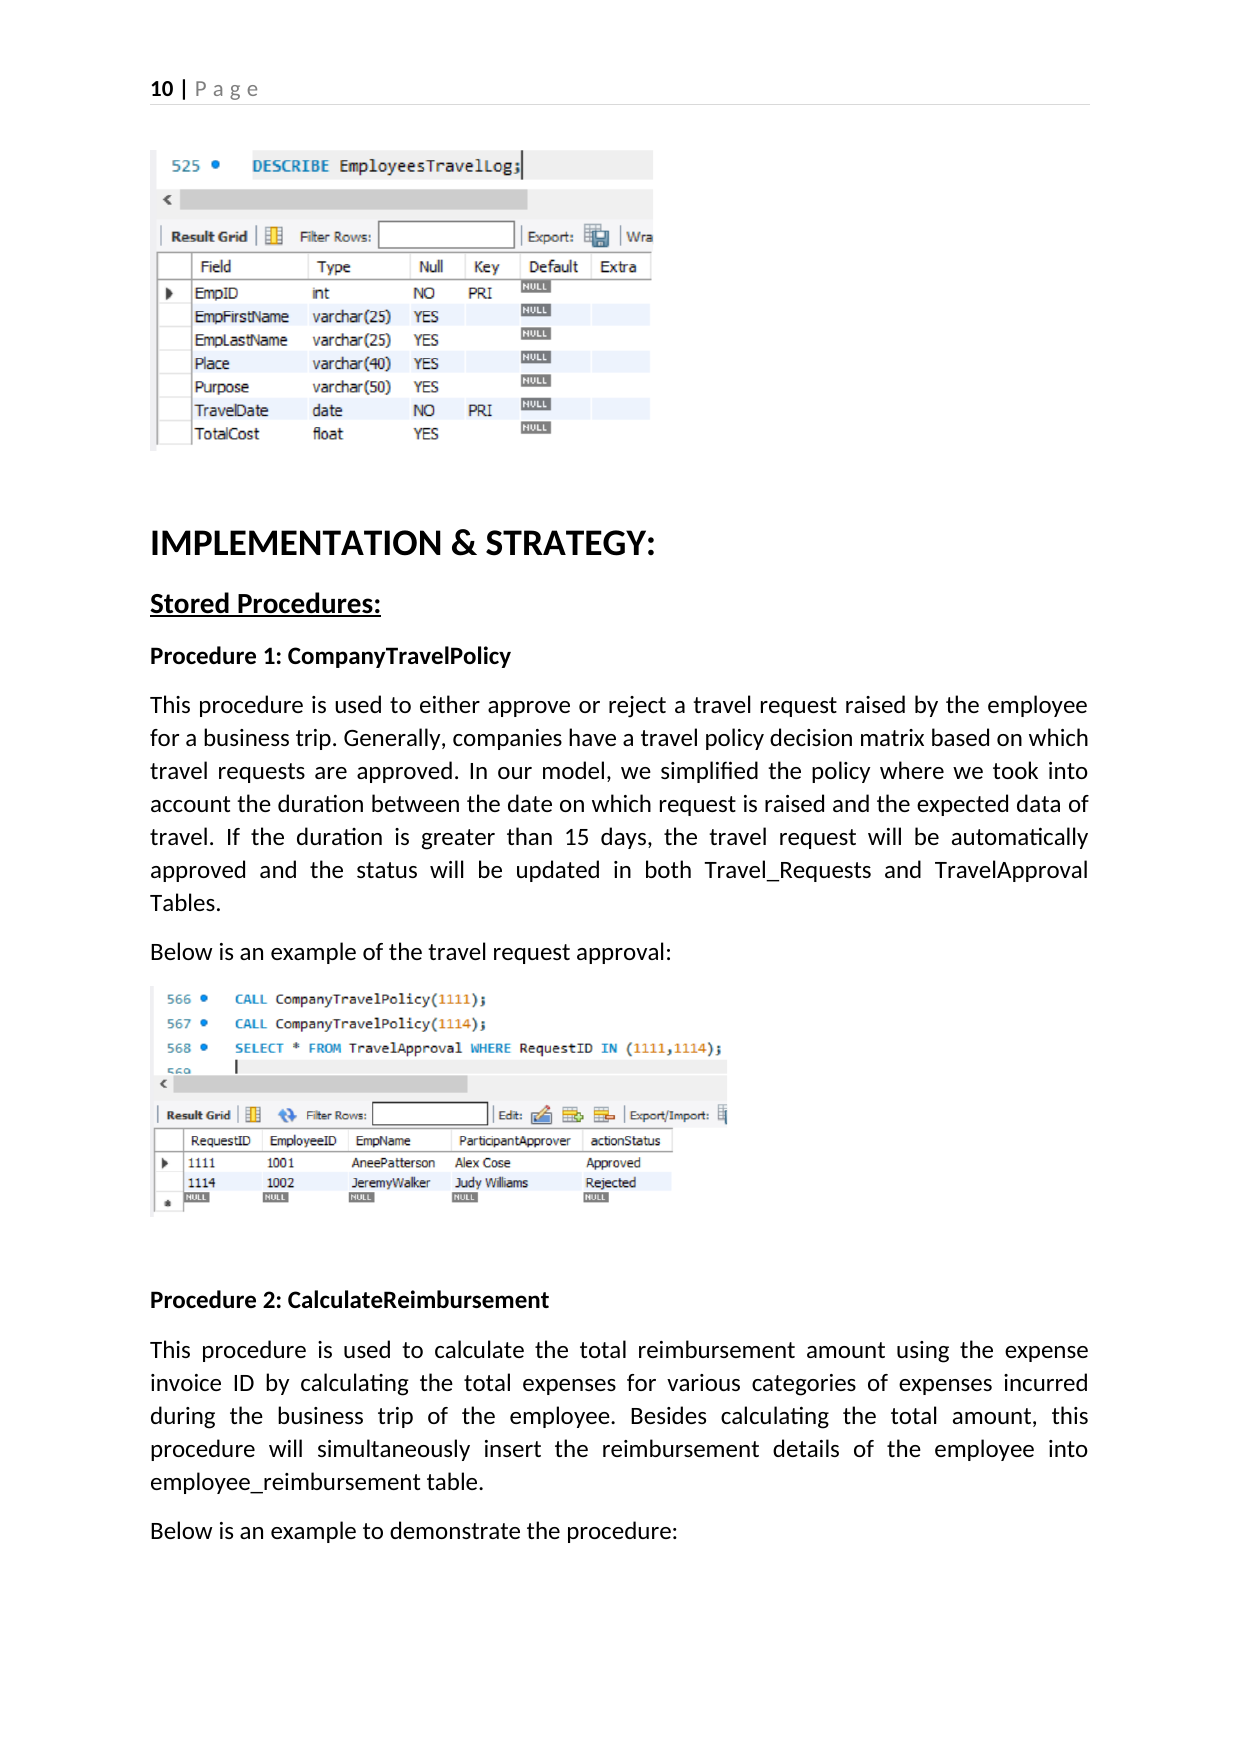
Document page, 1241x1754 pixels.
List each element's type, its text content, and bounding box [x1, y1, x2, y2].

text Procedure 1: CompanyTravelPolicy [150, 640, 1090, 670]
text Below is an example to demonstrate the procedure: [150, 1516, 1090, 1546]
picture [150, 986, 728, 1217]
text This procedure is used to either approve or reject a travel request raised by the employee for a business trip. Generally, companies have a travel policy decision matrix based on which travel requests are approved. In our model, we simplified the policy where we took into account the duration between the date on which request is raised and the expected data of travel. If the duration is greater than 15 days, the travel request will be automatically approved and the status will be updated in both Travel_Requests and TravelApproval Tables. [150, 689, 1090, 917]
text IMPLEMENTATION & STRATEGY: [150, 518, 1090, 564]
text Stored Procedures: [150, 585, 1090, 620]
text Procedure 2: CalculateReimbursement [150, 1285, 1090, 1315]
text This procedure is used to calculate the total reimbursement amount using the expense invoice ID by calculating the total expenses for various categories of expenses incurred during the business trip of the employee. Besides calculating the total amount, this procedure will simultaneously insert the reimbursement details of the employee into employee_reimbursement table. [150, 1334, 1090, 1496]
text Below is an example of the travel request approval: [150, 936, 1090, 967]
picture [150, 150, 654, 451]
